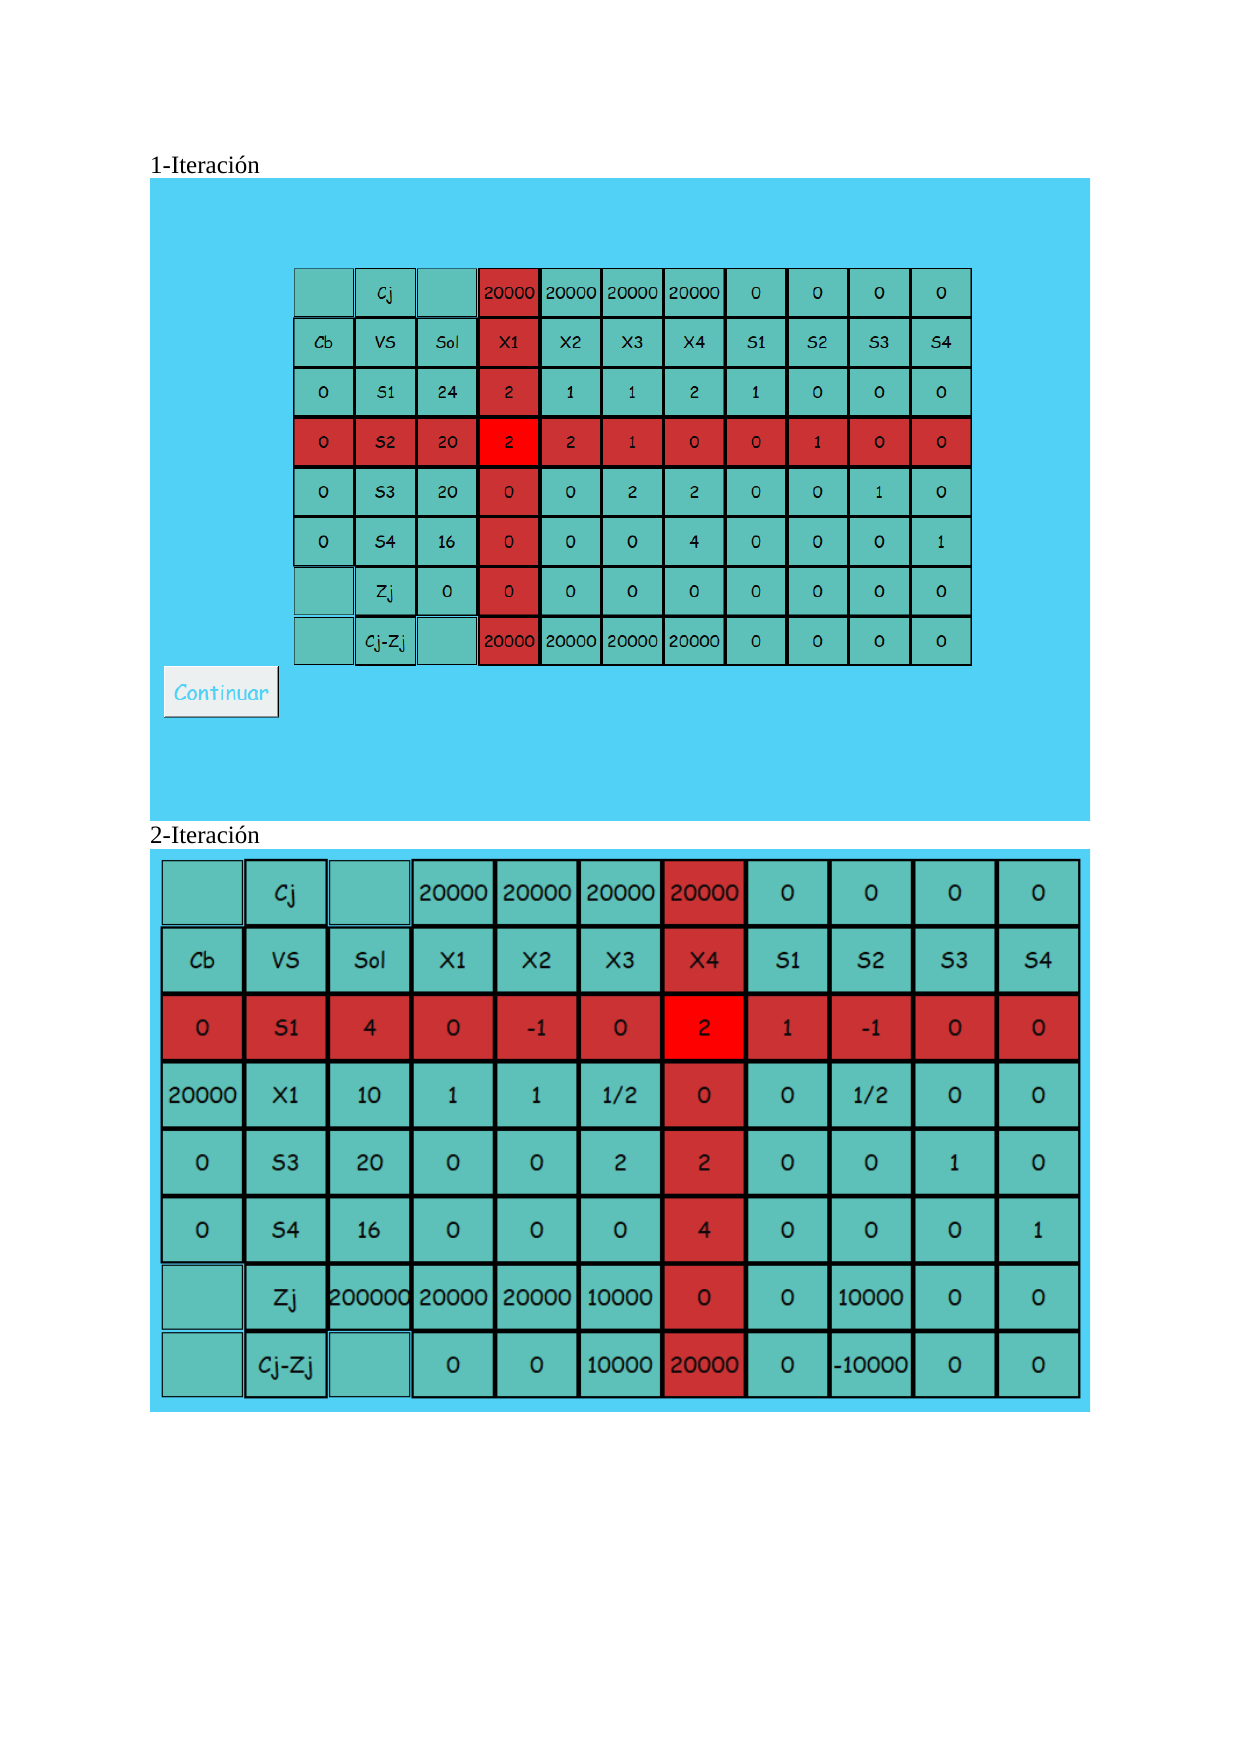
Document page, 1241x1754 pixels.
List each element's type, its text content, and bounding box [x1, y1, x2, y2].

text 1-Iteración [150, 150, 1090, 178]
picture [150, 849, 1091, 1412]
picture [150, 178, 1091, 821]
text 2-Iteración [150, 821, 1090, 849]
